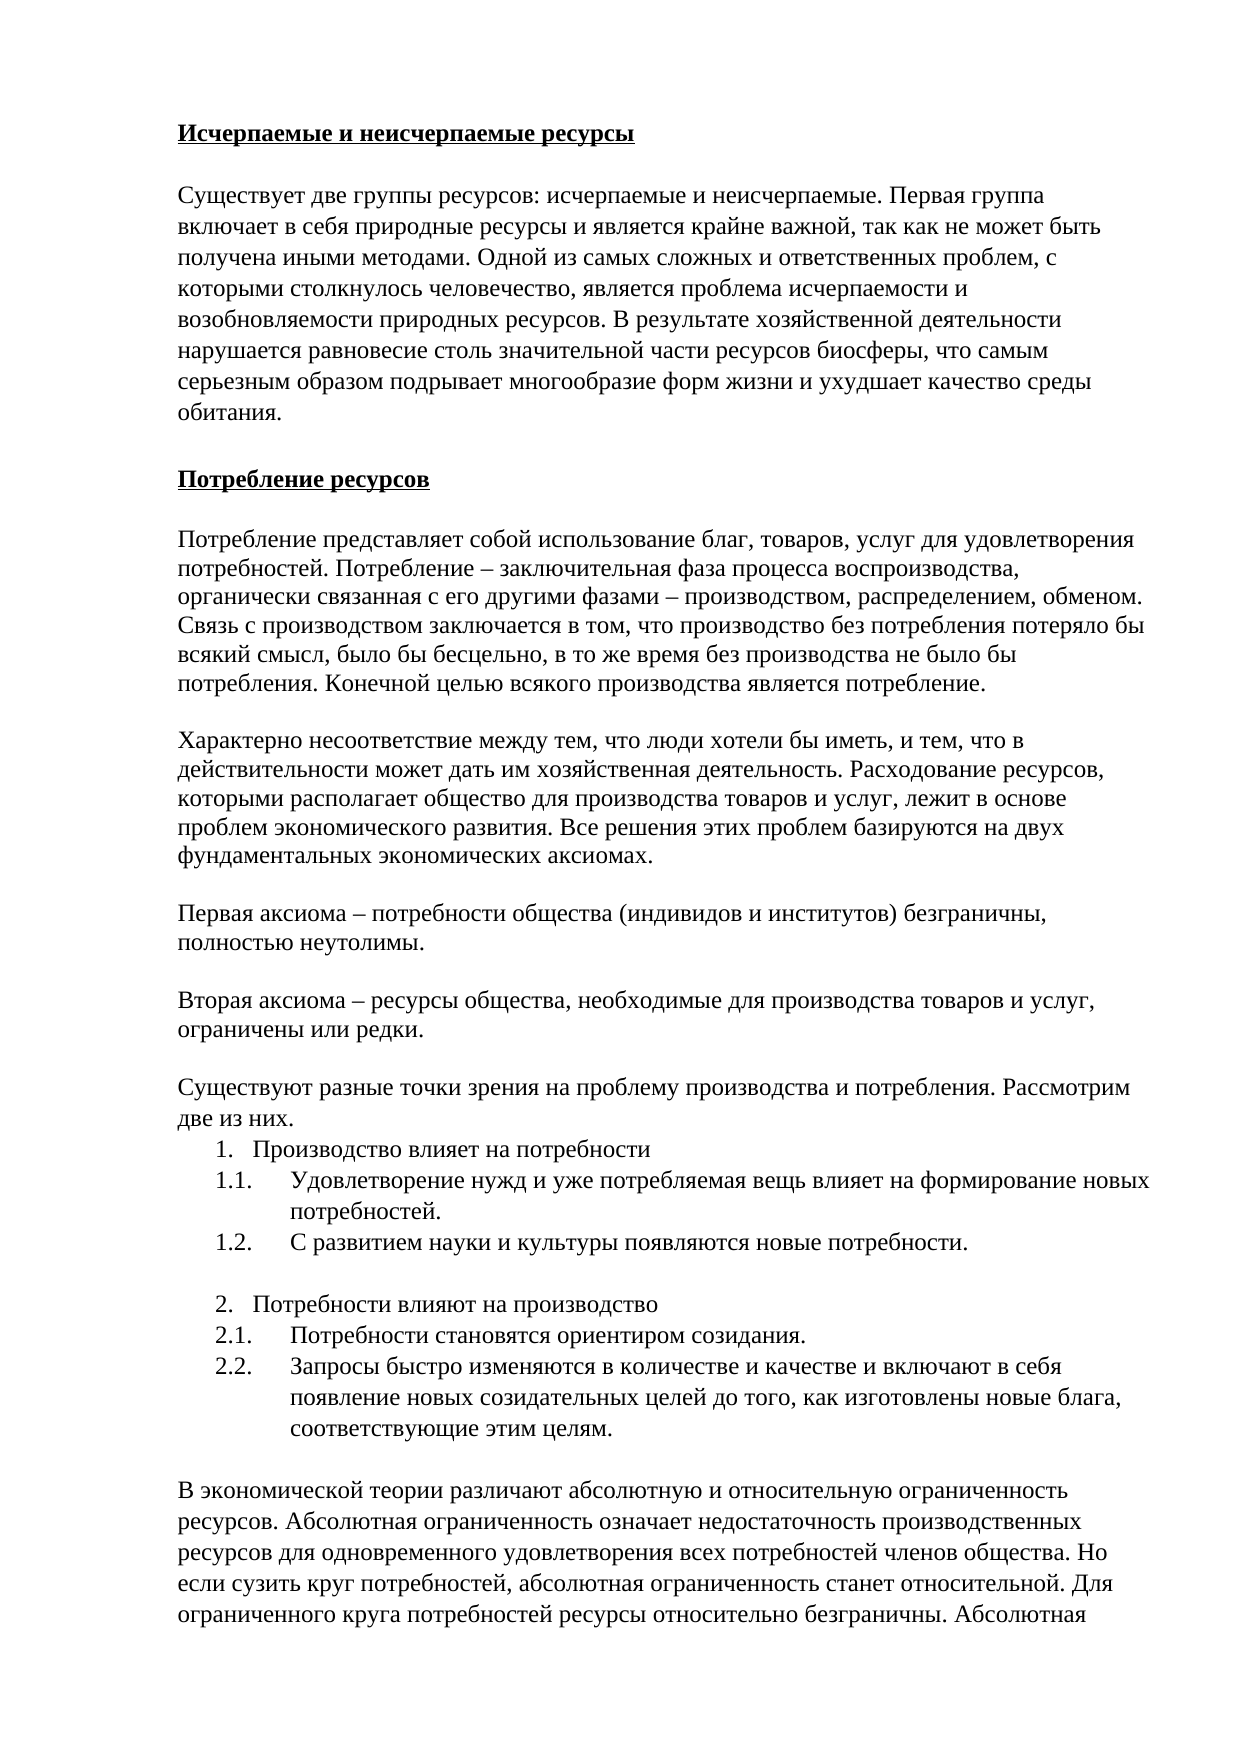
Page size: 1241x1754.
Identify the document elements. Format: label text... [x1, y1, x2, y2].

subtitle Исчерпаемые и неисчерпаемые ресурсы [177, 118, 1152, 147]
text Потребление представляет собой использование благ, товаров, услуг для удовлетворения потребностей. Потребление – заключительная фаза процесса воспроизводства, органически связанная с его другими фазами – производством, распределением, обменом. Связь с производством заключается в том, что производство без потребления потеряло бы всякий смысл, было бы бесцельно, в то же время без производства не было бы потребления. Конечной целью всякого производства является потребление. [177, 524, 1152, 696]
text Существуют разные точки зрения на проблему производства и потребления. Рассмотрим две из них. [177, 1072, 1152, 1132]
subtitle Потребление ресурсов [177, 464, 1152, 492]
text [177, 1475, 1152, 1628]
list С развитием науки и культуры появляются новые потребности. [215, 1227, 1152, 1256]
list Производство влияет на потребности [215, 1134, 1152, 1163]
text Существует две группы ресурсов: исчерпаемые и неисчерпаемые. Первая группа включает в себя природные ресурсы и является крайне важной, так как не может быть получена иными методами. Одной из самых сложных и ответственных проблем, с которыми столкнулось человечество, является проблема исчерпаемости и возобновляемости природных ресурсов. В результате хозяйственной деятельности нарушается равновесие столь значительной части ресурсов биосферы, что самым серьезным образом подрывает многообразие форм жизни и ухудшает качество среды обитания. [177, 180, 1152, 426]
text Первая аксиома – потребности общества (индивидов и институтов) безграничны, полностью неутолимы. [177, 898, 1152, 956]
text Вторая аксиома – ресурсы общества, необходимые для производства товаров и услуг, ограничены или редки. [177, 985, 1152, 1043]
list Запросы быстро изменяются в количестве и качестве и включают в себя появление новых созидательных целей до того, как изготовлены новые блага, соответствующие этим целям. [215, 1351, 1152, 1442]
text Характерно несоответствие между тем, что люди хотели бы иметь, и тем, что в действительности может дать им хозяйственная деятельность. Расходование ресурсов, которыми располагает общество для производства товаров и услуг, лежит в основе проблем экономического развития. Все решения этих проблем базируются на двух фундаментальных экономических аксиомах. [177, 726, 1152, 869]
list Потребности влияют на производство [215, 1289, 1152, 1318]
list Удовлетворение нужд и уже потребляемая вещь влияет на формирование новых потребностей. [215, 1165, 1152, 1225]
list Потребности становятся ориентиром созидания. [215, 1320, 1152, 1349]
